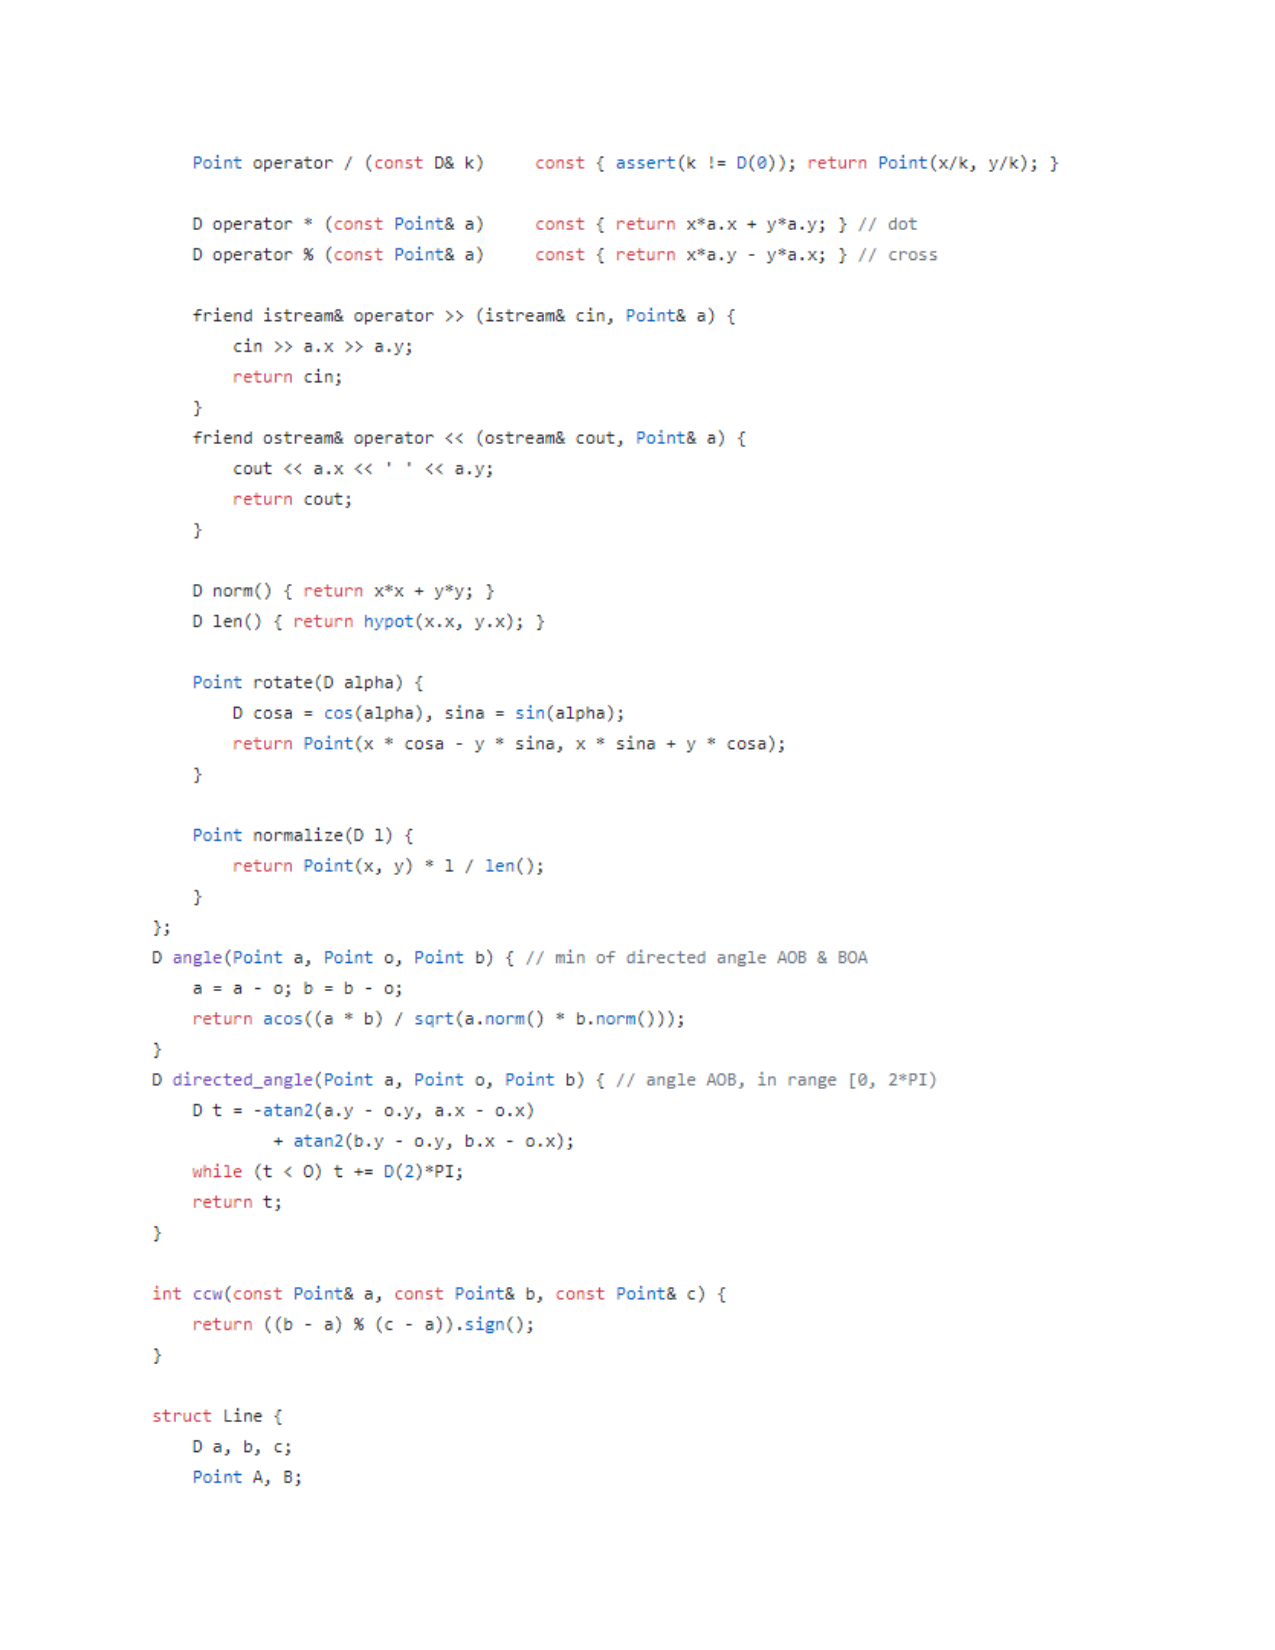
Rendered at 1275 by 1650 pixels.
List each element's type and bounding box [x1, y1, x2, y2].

picture [150, 150, 1077, 1500]
